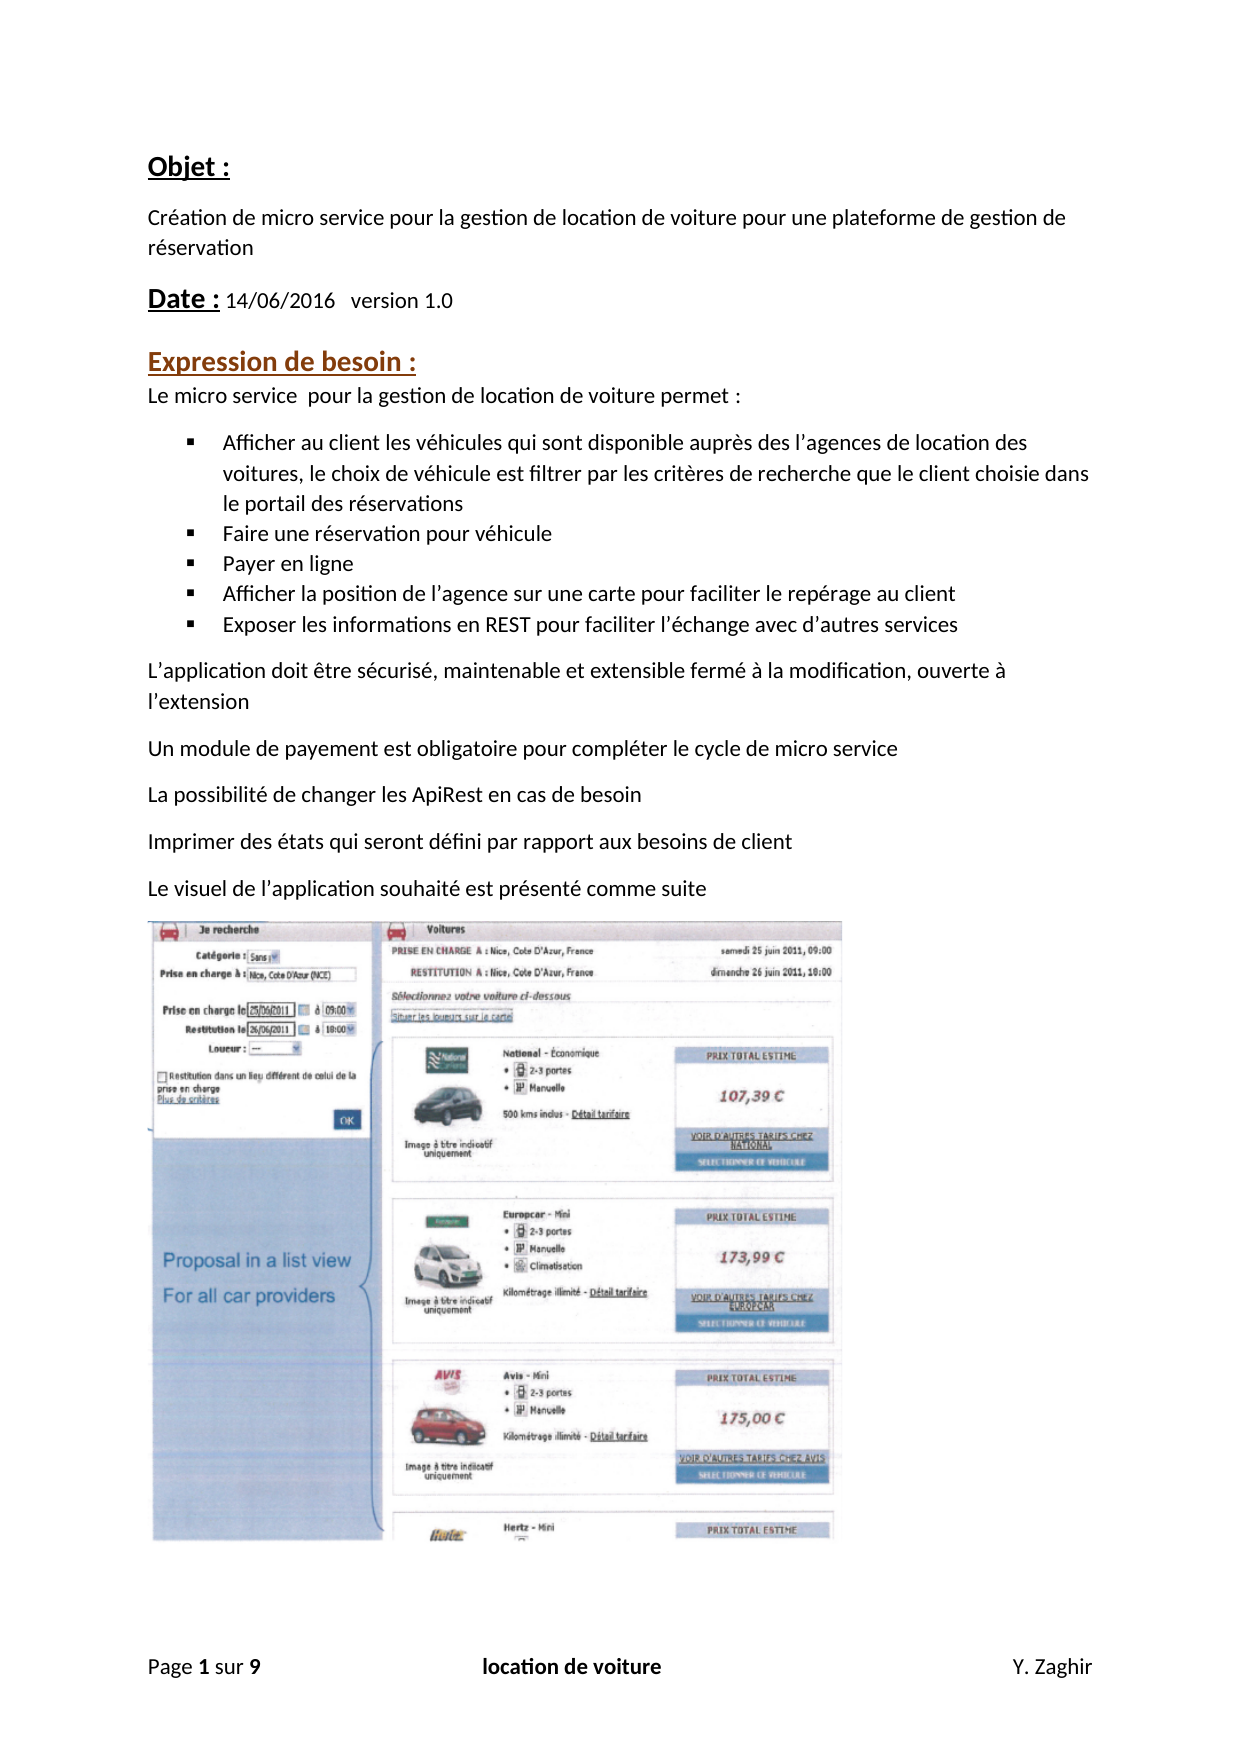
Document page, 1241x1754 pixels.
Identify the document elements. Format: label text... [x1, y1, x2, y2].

text L’application doit être sécurisé, maintenable et extensible fermé à la modification, ouverte à l’extension [148, 657, 1093, 715]
text Un module de payement est obligatoire pour compléter le cycle de micro service [148, 734, 1093, 762]
text Le visuel de l’application souhaité est présenté comme suite [148, 874, 1093, 902]
list Afficher au client les véhicules qui sont disponible auprès des l’agences de location des voitures, le choix de véhicule est filtrer par les critères de recherche que le client choisie dans le portail des réservations [185, 428, 1093, 517]
list Payer en ligne [185, 549, 1093, 577]
text La possibilité de changer les ApiRest en cas de besoin [148, 781, 1093, 809]
text Date : 14/06/2016 version 1.0 [148, 280, 1093, 315]
list Faire une réservation pour véhicule [185, 519, 1093, 547]
subtitle Expression de besoin : [148, 343, 1093, 379]
picture [147, 921, 843, 1544]
text Création de micro service pour la gestion de location de voiture pour une plateforme de gestion de réservation [148, 203, 1093, 261]
list Exposer les informations en REST pour faciliter l’échange avec d’autres services [185, 610, 1093, 638]
text Le micro service pour la gestion de location de voiture permet : [148, 382, 1093, 410]
text Objet : [148, 148, 1093, 183]
list Afficher la position de l’agence sur une carte pour faciliter le repérage au client [185, 579, 1093, 608]
text Imprimer des états qui seront défini par rapport aux besoins de client [148, 827, 1093, 856]
